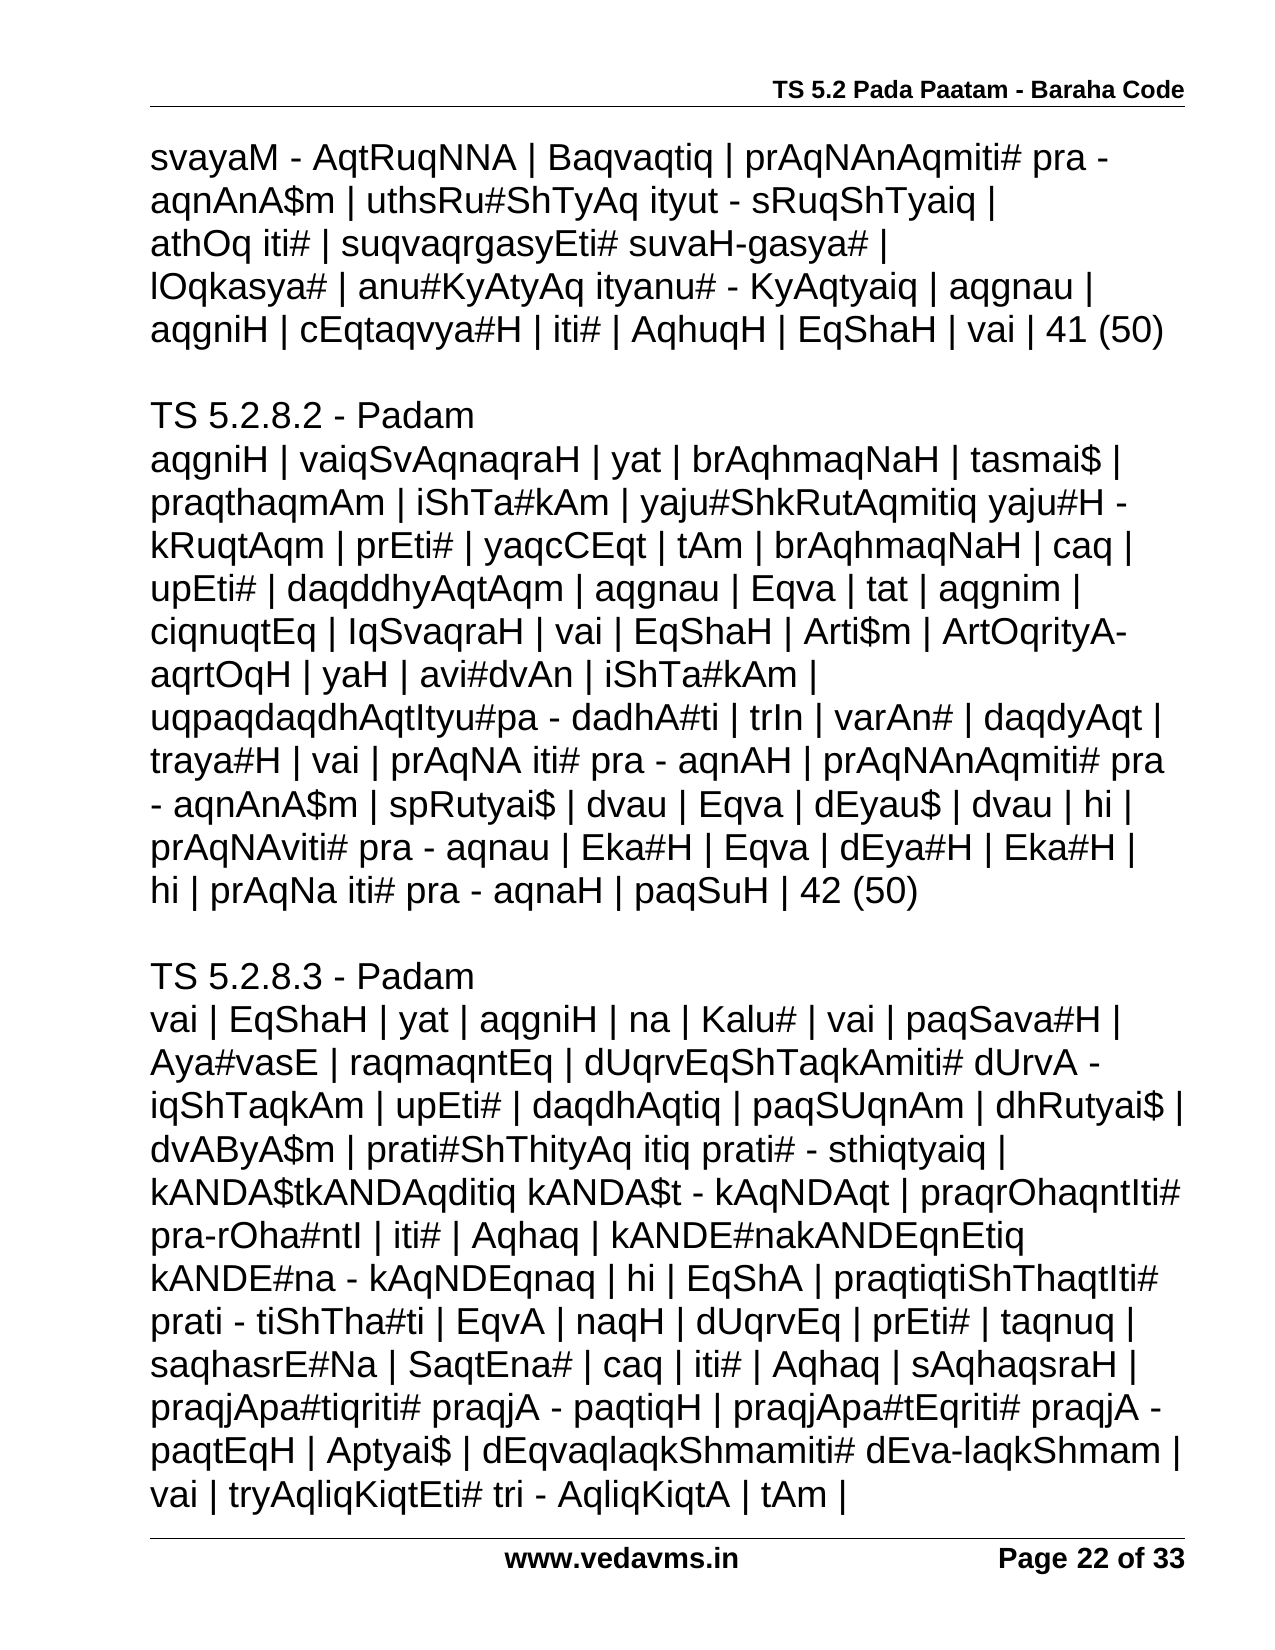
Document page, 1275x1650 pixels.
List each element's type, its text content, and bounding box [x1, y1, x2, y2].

text TS 5.2.8.3 - Padam [150, 954, 1185, 997]
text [150, 135, 1185, 264]
text aqgniH | vaiqSvAqnaqraH | yat | brAqhmaqNaH | tasmai$ | praqthaqmAm | iShTa#kAm | yaju#ShkRutAqmitiq yaju#H - kRuqtAqm | prEti# | yaqcCEqt | tAm | brAqhmaqNaH | caq | upEti# | daqddhyAqtAqm | aqgnau | Eqva | tat | aqgnim | ciqnuqtEq | IqSvaqraH | vai | EqShaH | Arti$m | ArtOqrityA-aqrtOqH | yaH | avi#dvAn | iShTa#kAm | uqpaqdaqdhAqtItyu#pa - dadhA#ti | trIn | varAn# | daqdyAqt | traya#H | vai | prAqNA iti# pra - aqnAH | prAqNAnAqmiti# pra - aqnAnA$m | spRutyai$ | dvau | Eqva | dEyau$ | dvau | hi | prAqNAviti# pra - aqnau | Eka#H | Eqva | dEya#H | Eka#H | hi | prAqNa iti# pra - aqnaH | paqSuH | 42 (50) [150, 437, 1185, 911]
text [150, 997, 1185, 1515]
text lOqkasya# | anu#KyAtyAq ityanu# - KyAqtyaiq | aqgnau | aqgniH | cEqtaqvya#H | iti# | AqhuqH | EqShaH | vai | 41 (50) [150, 264, 1185, 351]
text TS 5.2.8.2 - Padam [150, 394, 1185, 437]
